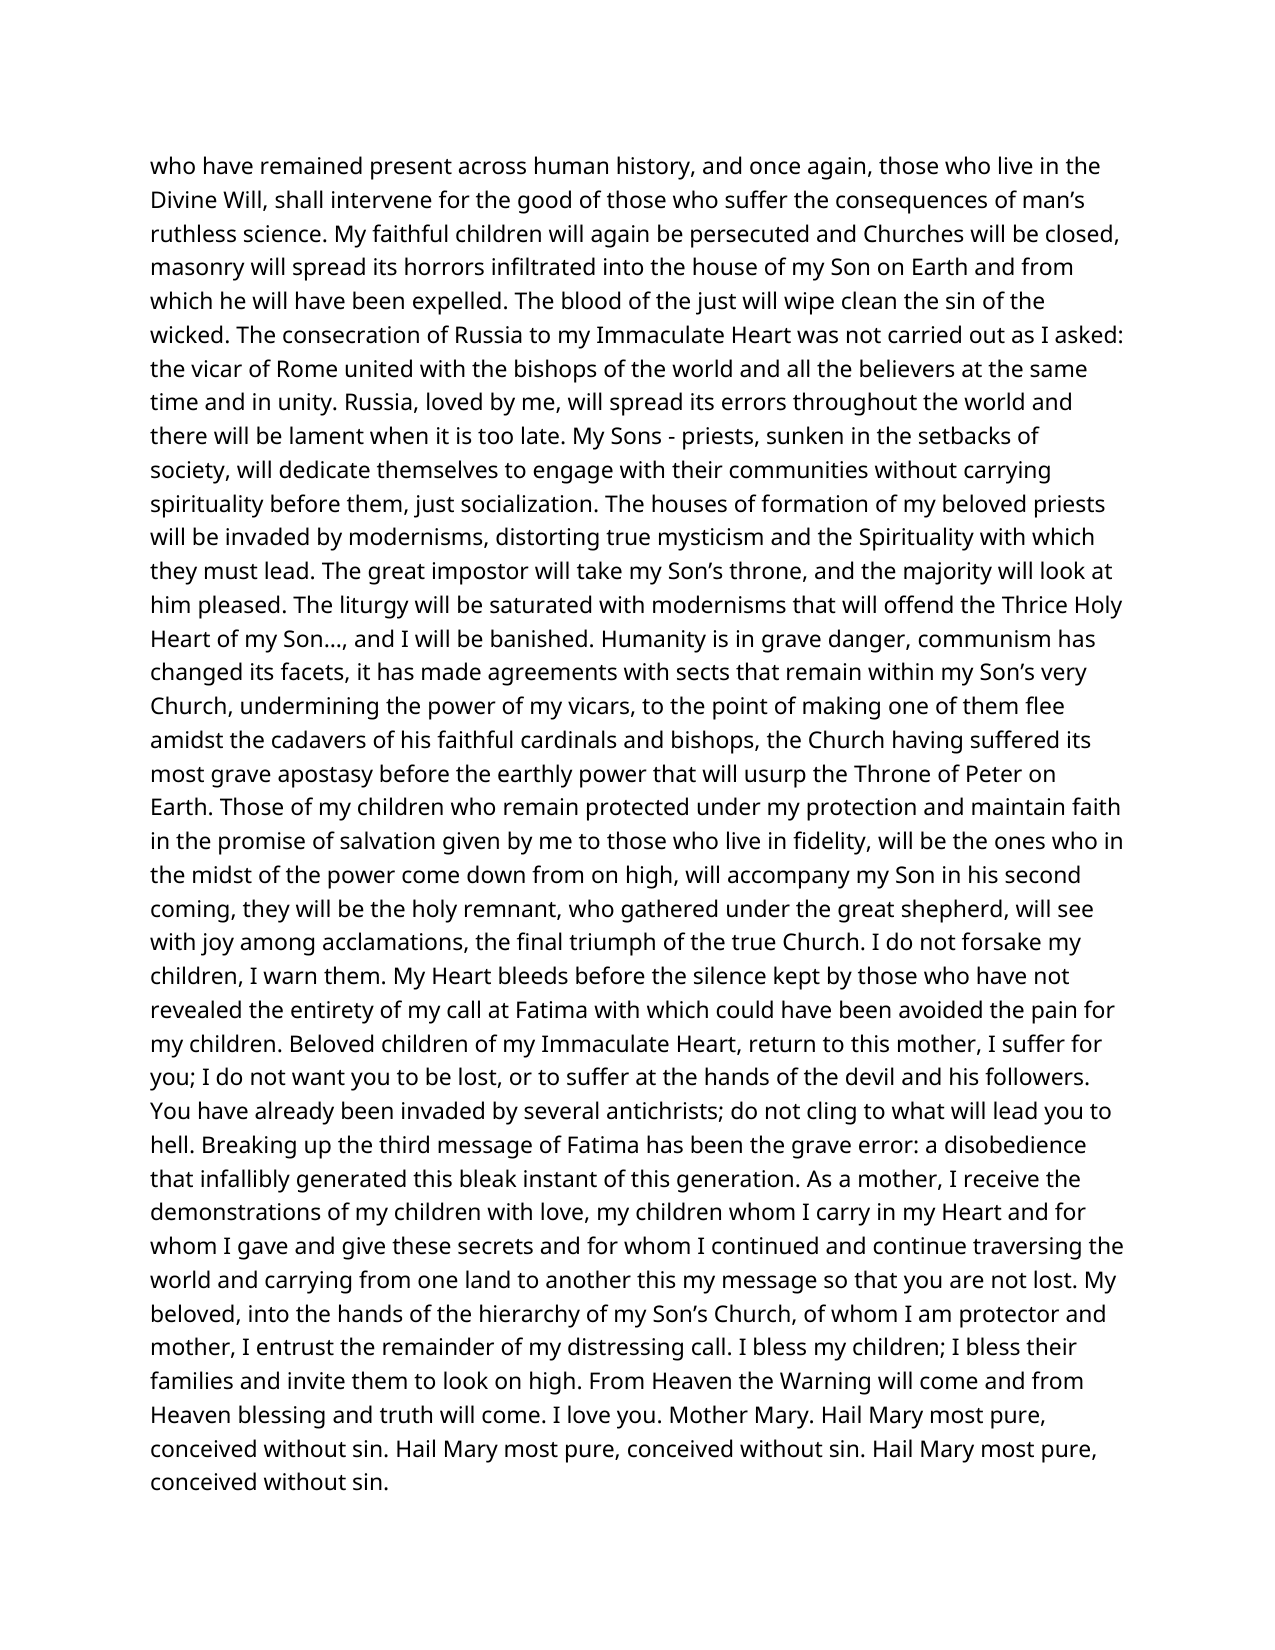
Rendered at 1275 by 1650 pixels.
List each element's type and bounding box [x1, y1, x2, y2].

text [150, 150, 1125, 1497]
